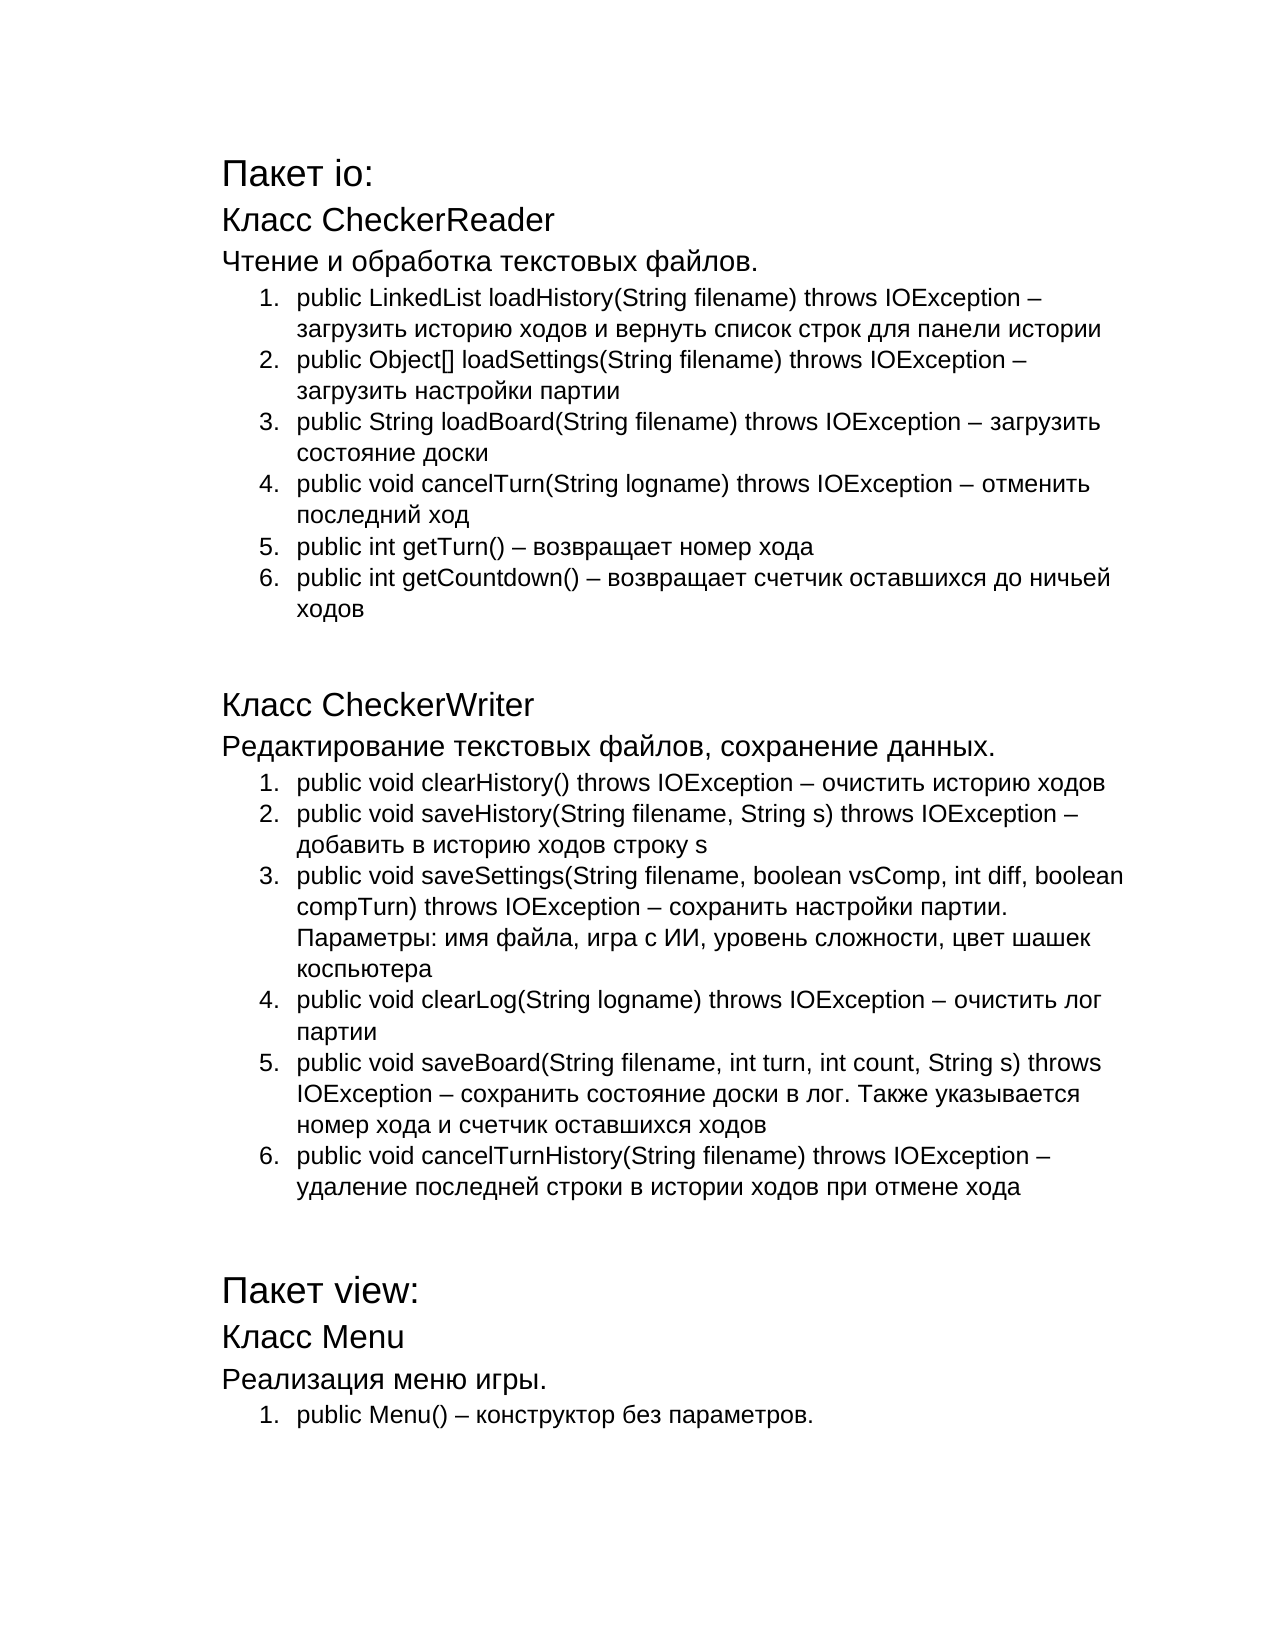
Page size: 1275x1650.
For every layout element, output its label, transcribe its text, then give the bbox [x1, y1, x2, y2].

text Редактирование текстовых файлов, сохранение данных. [221, 729, 1125, 763]
text Класс Menu [221, 1318, 1125, 1356]
list public void clearHistory() throws IOException – очистить историю ходов [259, 768, 1125, 797]
list public void clearLog(String logname) throws IOException – очистить лог партии [259, 986, 1125, 1045]
list public Menu() – конструктор без параметров. [259, 1401, 1125, 1429]
list public void saveHistory(String filename, String s) throws IOException – добавить в историю ходов строку s [259, 799, 1125, 859]
list public String loadBoard(String filename) throws IOException – загрузить состояние доски [259, 407, 1125, 467]
list public int getCountdown() – возвращает счетчик оставшихся до ничьей ходов [259, 562, 1125, 622]
list public void saveSettings(String filename, boolean vsComp, int diff, boolean compTurn) throws IOException – сохранить настройки партии. Параметры: имя файла, игра с ИИ, уровень сложности, цвет шашек коспьютера [259, 861, 1125, 983]
text Пакет view: [221, 1268, 1125, 1312]
text Класс CheckerWriter [221, 685, 1125, 724]
text Чтение и обработка текстовых файлов. [221, 244, 1125, 278]
list public LinkedList loadHistory(String filename) throws IOException – загрузить историю ходов и вернуть список строк для панели истории [259, 283, 1125, 343]
text Класс CheckerReader [221, 200, 1125, 239]
list public void saveBoard(String filename, int turn, int count, String s) throws IOException – сохранить состояние доски в лог. Также указывается номер хода и счетчик оставшихся ходов [259, 1048, 1125, 1138]
list public Object[] loadSettings(String filename) throws IOException – загрузить настройки партии [259, 345, 1125, 405]
list public void cancelTurnHistory(String filename) throws IOException – удаление последней строки в истории ходов при отмене хода [259, 1141, 1125, 1201]
text Пакет io: [221, 151, 1125, 194]
text Реализация меню игры. [221, 1362, 1125, 1395]
list public void cancelTurn(String logname) throws IOException – отменить последний ход [259, 469, 1125, 529]
list public int getTurn() – возвращает номер хода [259, 531, 1125, 560]
